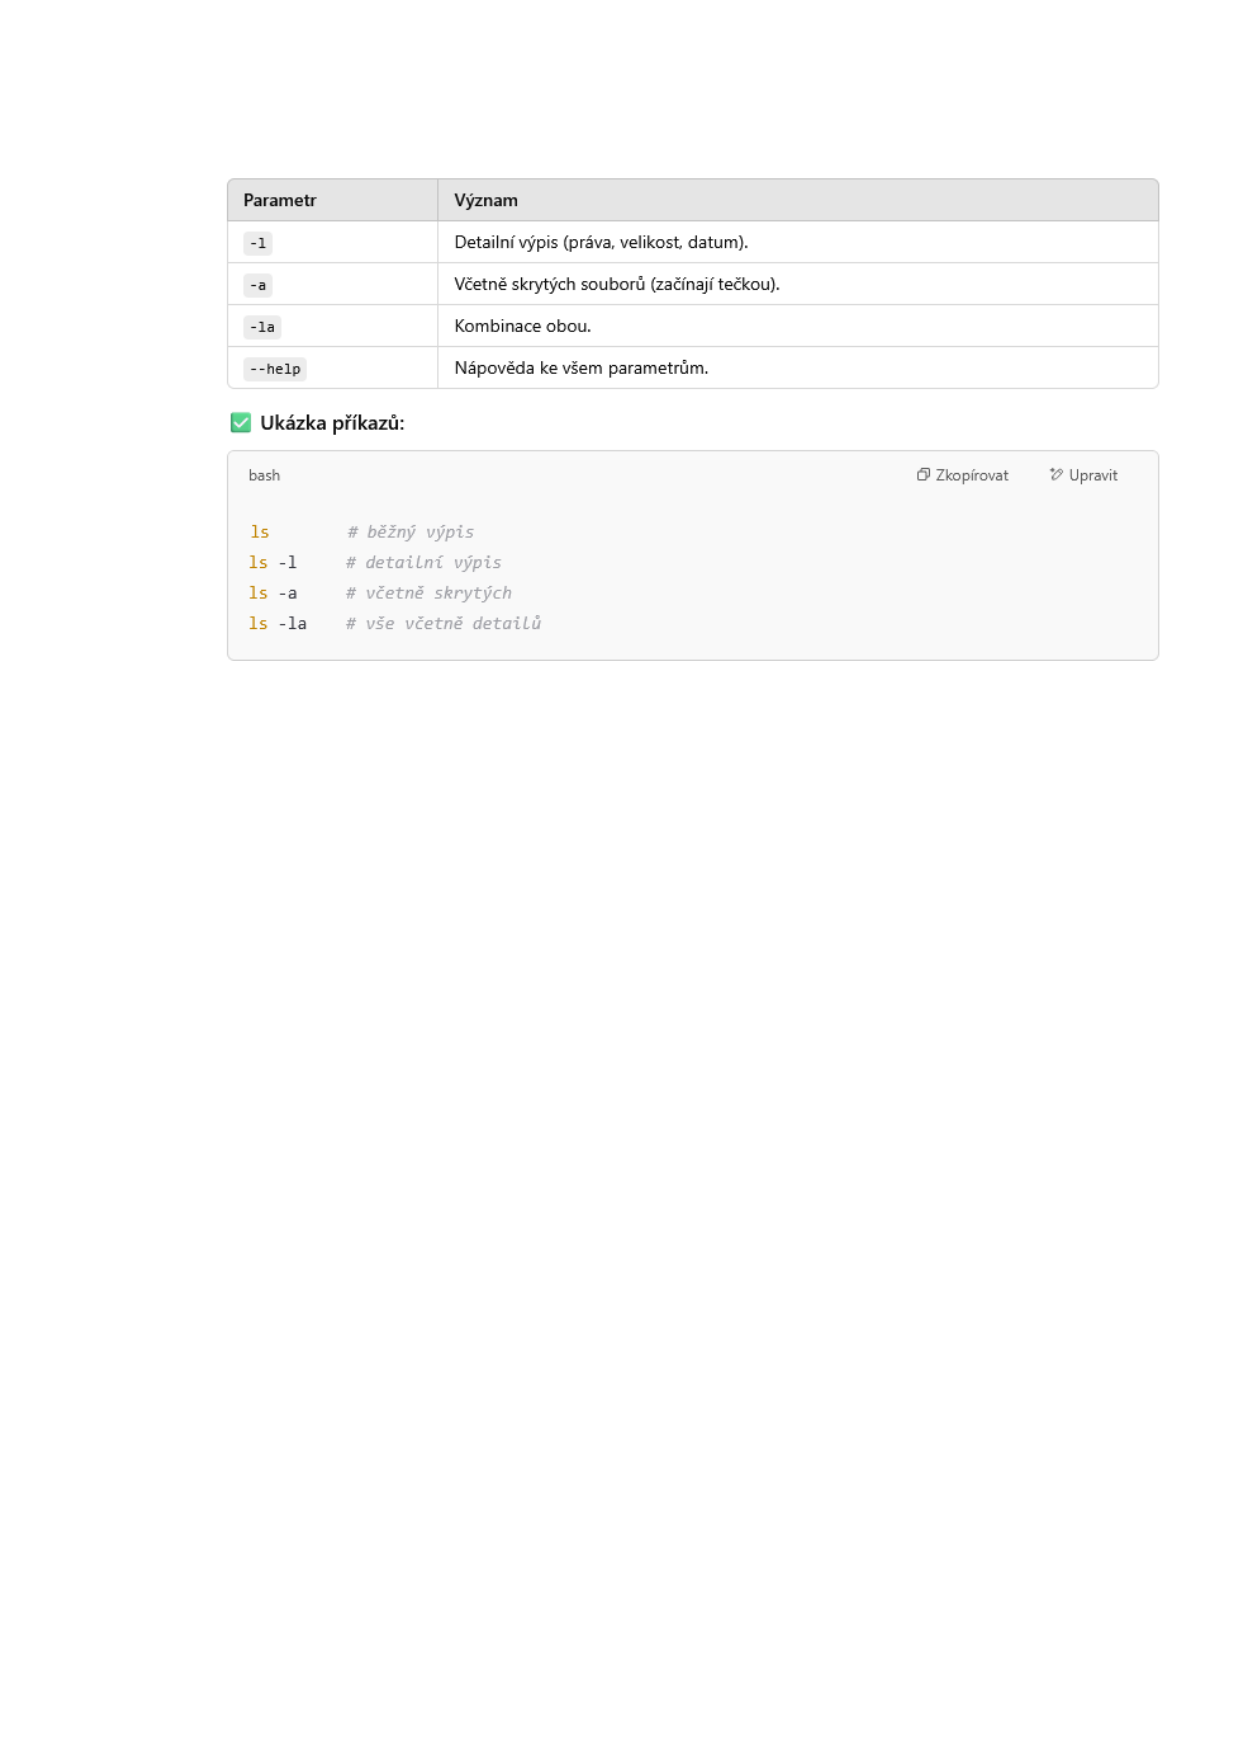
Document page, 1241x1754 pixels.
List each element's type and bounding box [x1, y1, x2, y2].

picture [222, 172, 1162, 661]
